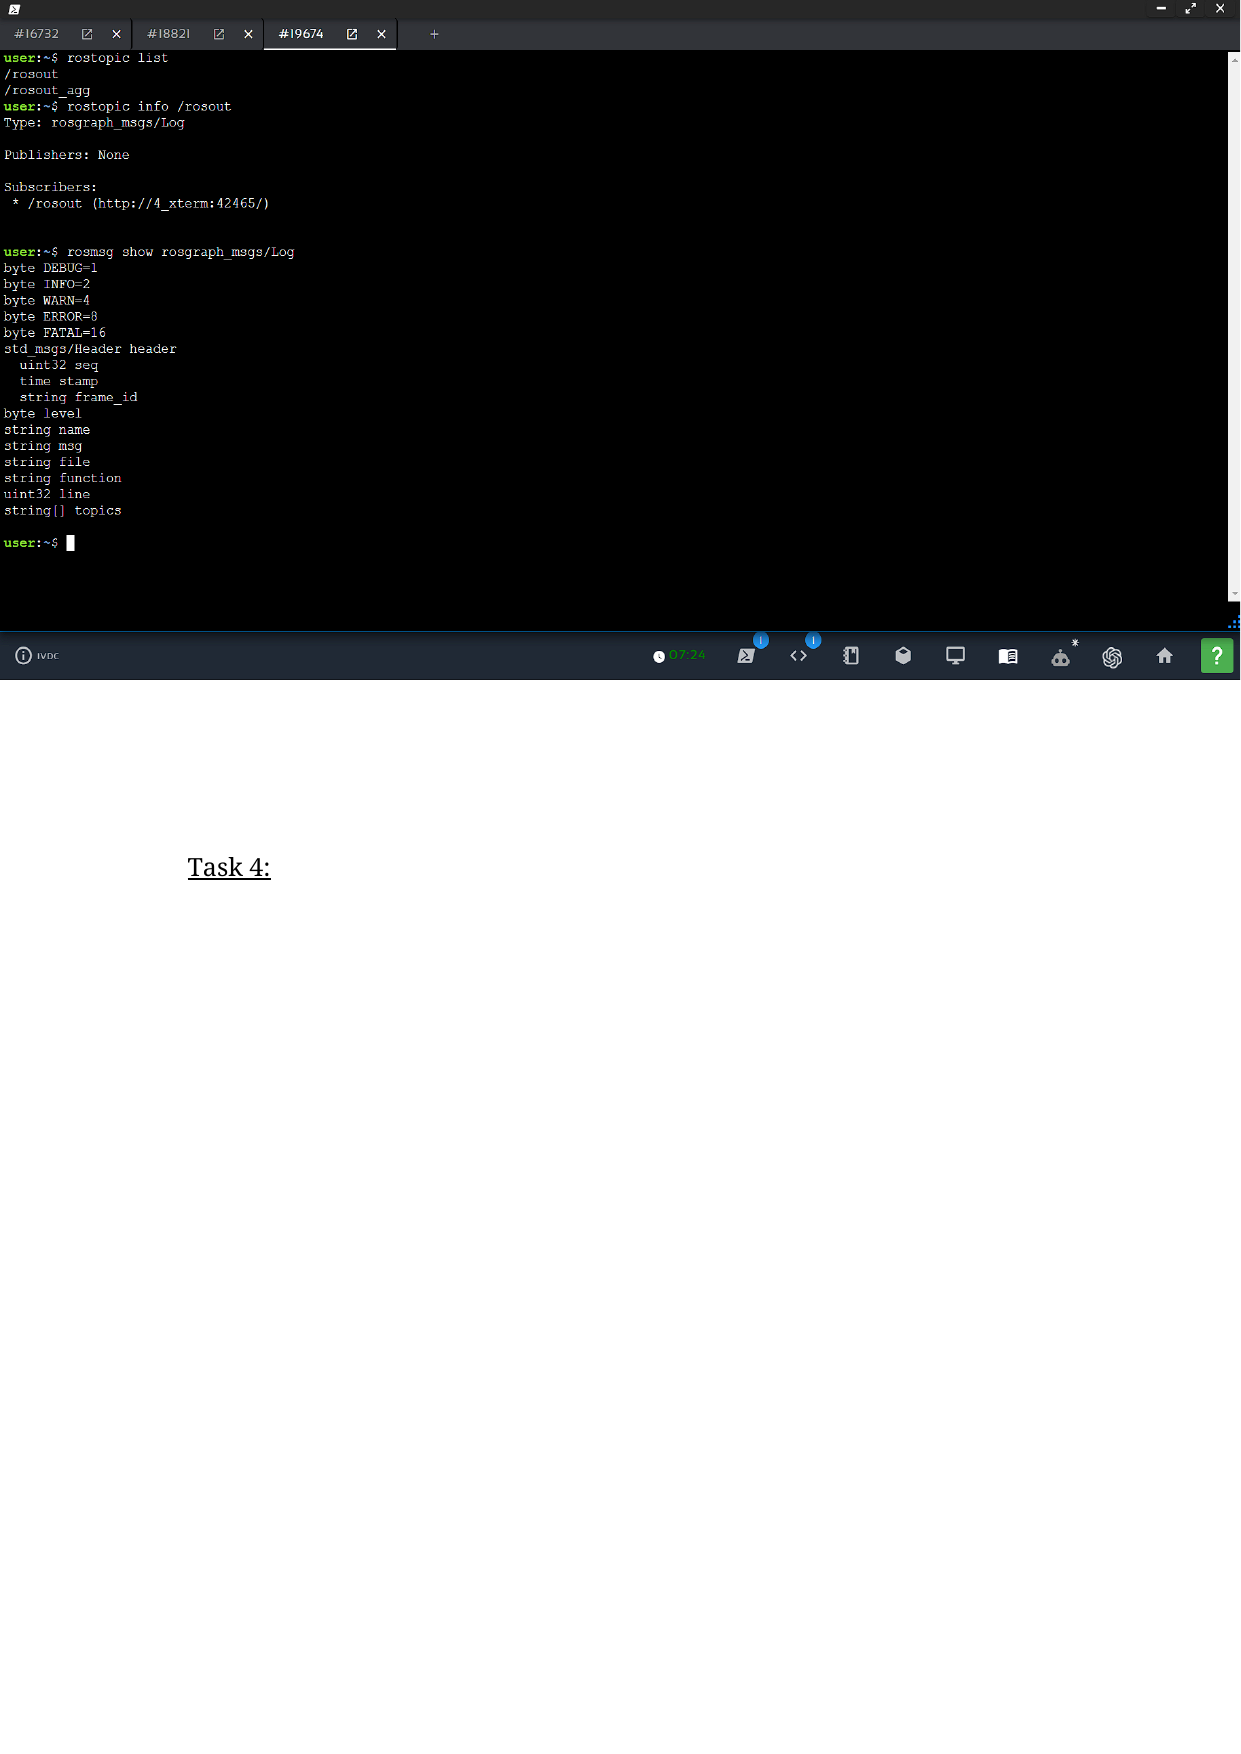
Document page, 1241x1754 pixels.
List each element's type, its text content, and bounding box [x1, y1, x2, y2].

picture [0, 0, 1241, 680]
list Task 4: [187, 849, 1053, 884]
